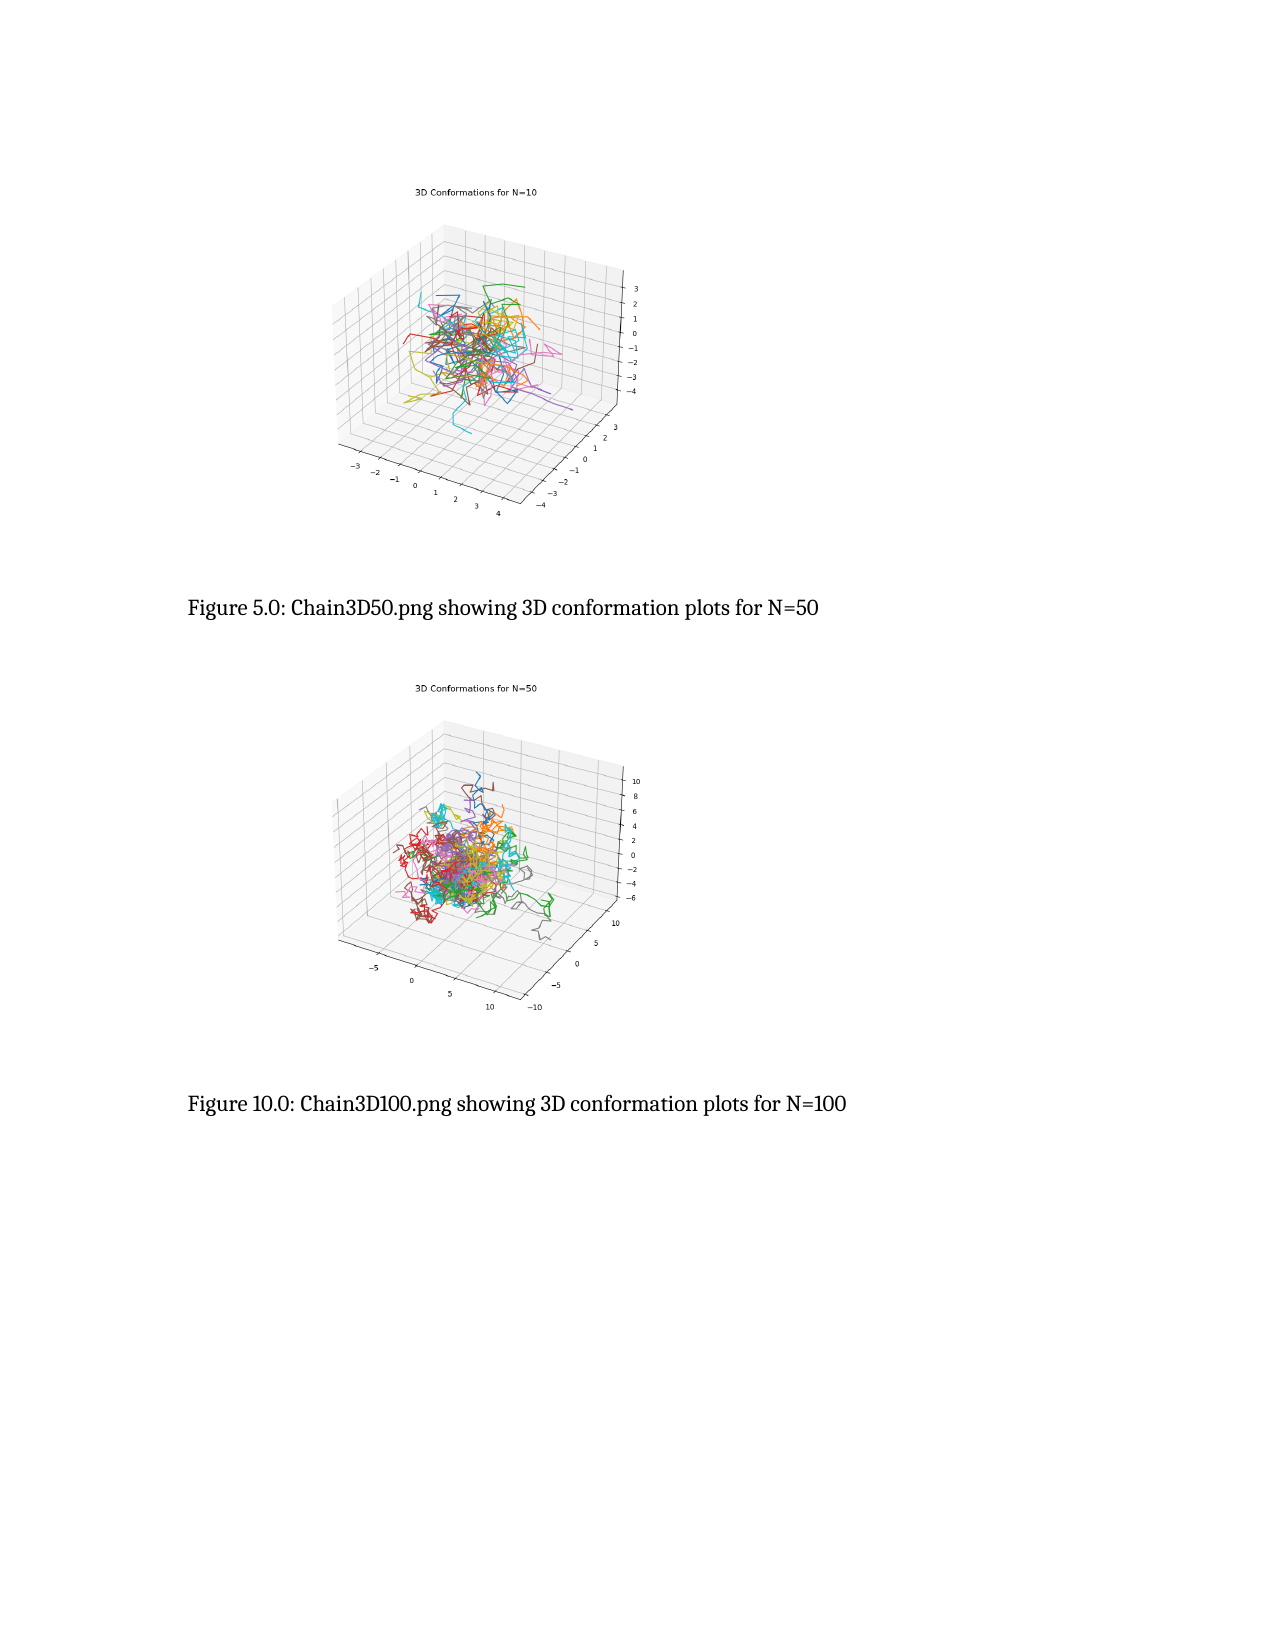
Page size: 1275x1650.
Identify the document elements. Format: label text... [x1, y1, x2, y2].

picture [206, 150, 732, 570]
text Figure 10.0: Chain3D100.png showing 3D conformation plots for N=100 [187, 1090, 1087, 1117]
text Figure 5.0: Chain3D50.png showing 3D conformation plots for N=50 [187, 595, 1087, 621]
picture [206, 645, 732, 1066]
